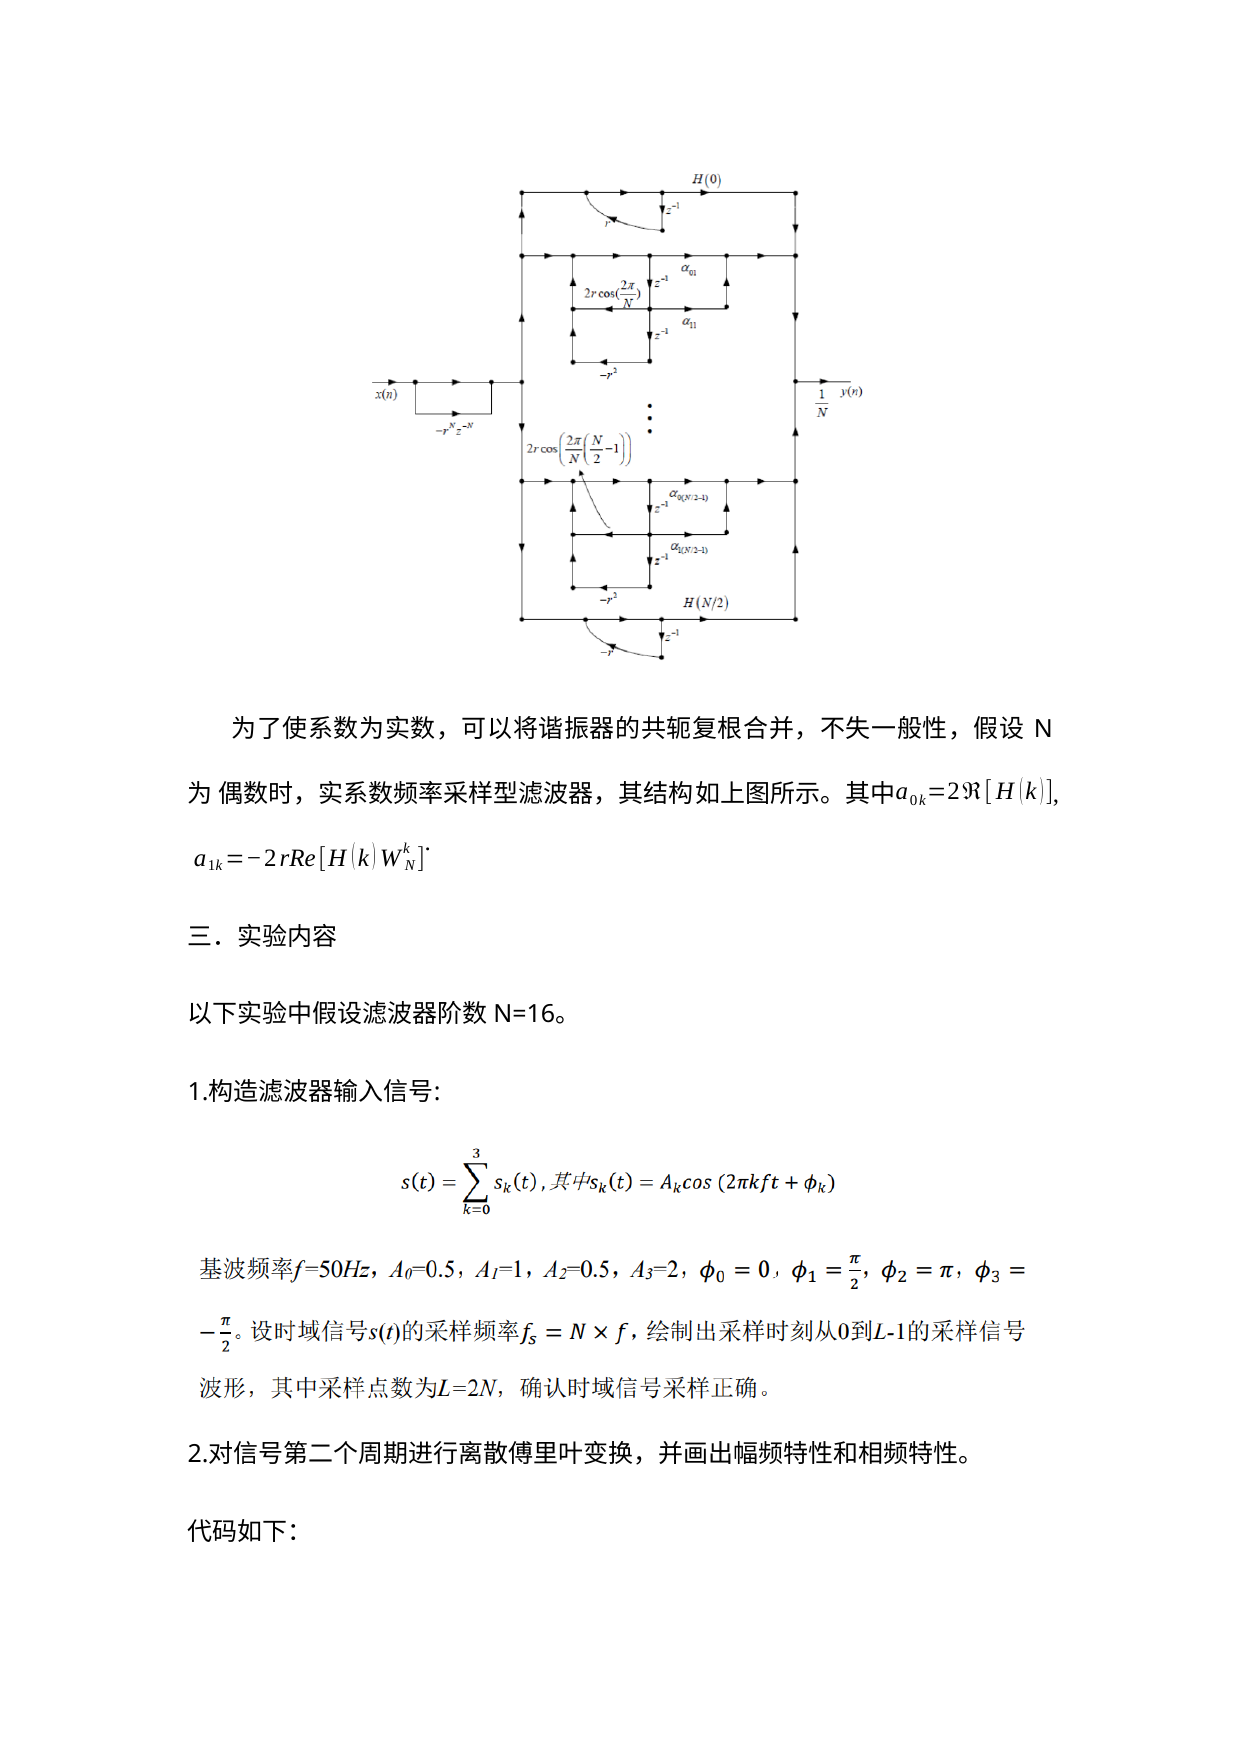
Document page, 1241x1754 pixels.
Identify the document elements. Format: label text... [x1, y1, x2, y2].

list 实验内容 [187, 902, 1053, 967]
picture [187, 1244, 1038, 1405]
picture [361, 162, 879, 673]
list 1.构造滤波器输入信号: [187, 1057, 1053, 1122]
picture [383, 1134, 857, 1227]
list 以下实验中假设滤波器阶数 N=16。 [187, 979, 1053, 1044]
list 2.对信号第二个周期进行离散傅里叶变换，并画出幅频特性和相频特性。 [187, 1419, 1053, 1484]
list 为了使系数为实数，可以将谐振器的共轭复根合并，不失一般性，假设 N 为 偶数时，实系数频率采样型滤波器，其结构如上图所示。其中, . [187, 694, 1053, 889]
list 代码如下： [187, 1497, 1053, 1562]
